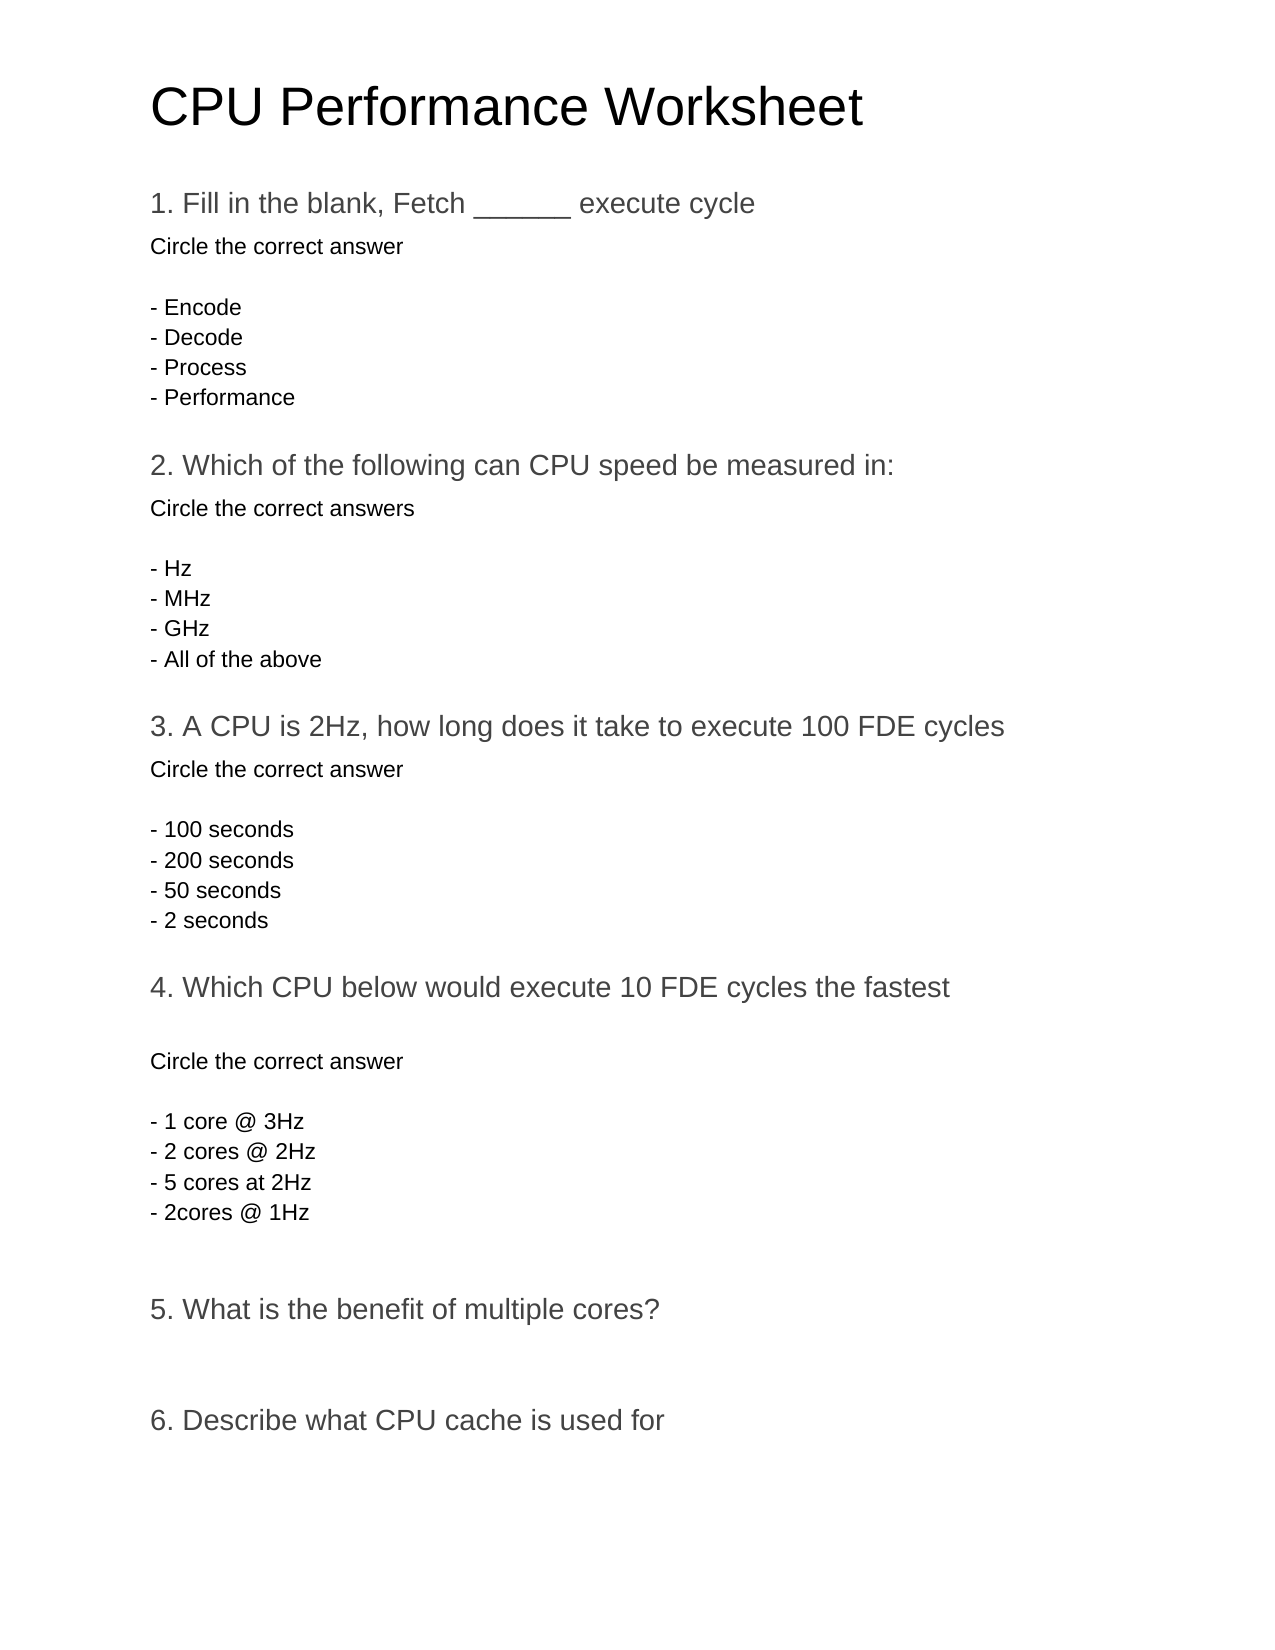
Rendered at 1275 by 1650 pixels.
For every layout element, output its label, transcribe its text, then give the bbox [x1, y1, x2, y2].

text - 100 seconds [150, 816, 1125, 843]
text - 2cores @ 1Hz [150, 1199, 1125, 1225]
text - Decode [150, 324, 1125, 350]
subtitle 4. Which CPU below would execute 10 FDE cycles the fastest [150, 971, 1125, 1004]
text Circle the correct answer [150, 233, 1125, 259]
text - MHz [150, 585, 1125, 611]
text - Performance [150, 384, 1125, 410]
text Circle the correct answers [150, 494, 1125, 521]
text - 2 cores @ 2Hz [150, 1138, 1125, 1164]
subtitle 2. Which of the following can CPU speed be measured in: [150, 448, 1125, 481]
subtitle 6. Describe what CPU cache is used for [150, 1403, 1125, 1436]
text - Hz [150, 555, 1125, 581]
text - 2 seconds [150, 907, 1125, 933]
subtitle 3. A CPU is 2Hz, how long does it take to execute 100 FDE cycles [150, 709, 1125, 743]
subtitle 5. What is the benefit of multiple cores? [150, 1292, 1125, 1326]
text - All of the above [150, 646, 1125, 672]
text - 200 seconds [150, 847, 1125, 873]
text Circle the correct answer [150, 756, 1125, 782]
text - Encode [150, 293, 1125, 320]
text - Process [150, 354, 1125, 380]
text Circle the correct answer [150, 1048, 1125, 1074]
text - 5 cores at 2Hz [150, 1168, 1125, 1195]
text - 50 seconds [150, 877, 1125, 903]
text - 1 core @ 3Hz [150, 1108, 1125, 1134]
subtitle 1. Fill in the blank, Fetch ______ execute cycle [150, 186, 1125, 220]
text - GHz [150, 615, 1125, 642]
